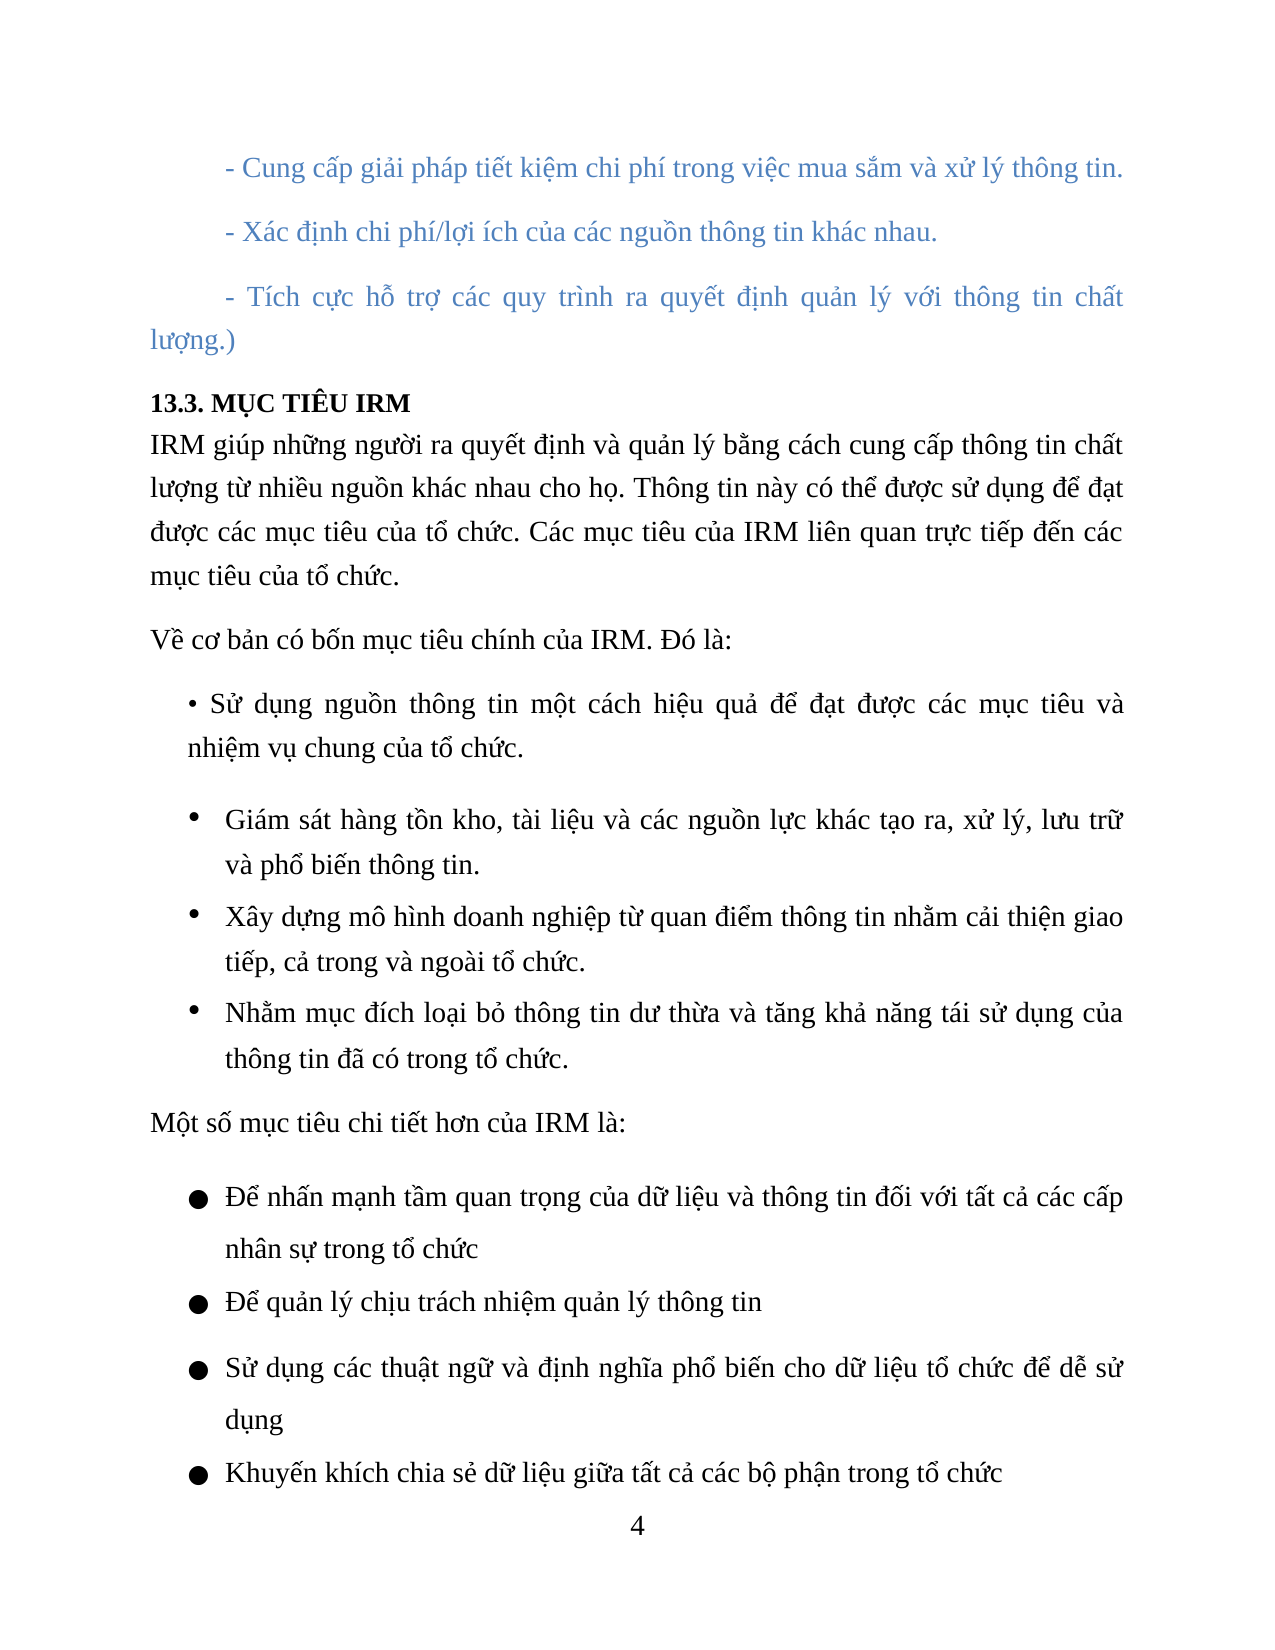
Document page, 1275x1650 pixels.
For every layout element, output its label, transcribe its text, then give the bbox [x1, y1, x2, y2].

subtitle 13.3. MỤC TIÊU IRM [150, 387, 1125, 418]
list Khuyến khích chia sẻ dữ liệu giữa tất cả các bộ phận trong tổ chức [187, 1446, 1125, 1497]
text • Sử dụng nguồn thông tin một cách hiệu quả để đạt được các mục tiêu và nhiệm vụ chung của tổ chức. [187, 686, 1125, 763]
list Để quản lý chịu trách nhiệm quản lý thông tin [187, 1274, 1125, 1326]
list Để nhấn mạnh tầm quan trọng của dữ liệu và thông tin đối với tất cả các cấp nhân sự trong tổ chức [187, 1169, 1125, 1264]
text IRM giúp những người ra quyết định và quản lý bằng cách cung cấp thông tin chất lượng từ nhiều nguồn khác nhau cho họ. Thông tin này có thể được sử dụng để đạt được các mục tiêu của tổ chức. Các mục tiêu của IRM liên quan trực tiếp đến các mục tiêu của tổ chức. [150, 427, 1125, 591]
text - Tích cực hỗ trợ các quy trình ra quyết định quản lý với thông tin chất lượng.) [150, 279, 1125, 356]
list Sử dụng các thuật ngữ và định nghĩa phổ biến cho dữ liệu tổ chức để dễ sử dụng [187, 1341, 1125, 1436]
text - Xác định chi phí/lợi ích của các nguồn thông tin khác nhau. [150, 214, 1125, 248]
list Giám sát hàng tồn kho, tài liệu và các nguồn lực khác tạo ra, xử lý, lưu trữ và phổ biến thông tin. [187, 794, 1125, 881]
text Về cơ bản có bốn mục tiêu chính của IRM. Đó là: [150, 622, 1125, 656]
text Một số mục tiêu chi tiết hơn của IRM là: [150, 1105, 1125, 1139]
text - Cung cấp giải pháp tiết kiệm chi phí trong việc mua sắm và xử lý thông tin. [150, 150, 1125, 183]
list Xây dựng mô hình doanh nghiệp từ quan điểm thông tin nhằm cải thiện giao tiếp, cả trong và ngoài tổ chức. [187, 891, 1125, 978]
list Nhằm mục đích loại bỏ thông tin dư thừa và tăng khả năng tái sử dụng của thông tin đã có trong tổ chức. [187, 988, 1125, 1074]
